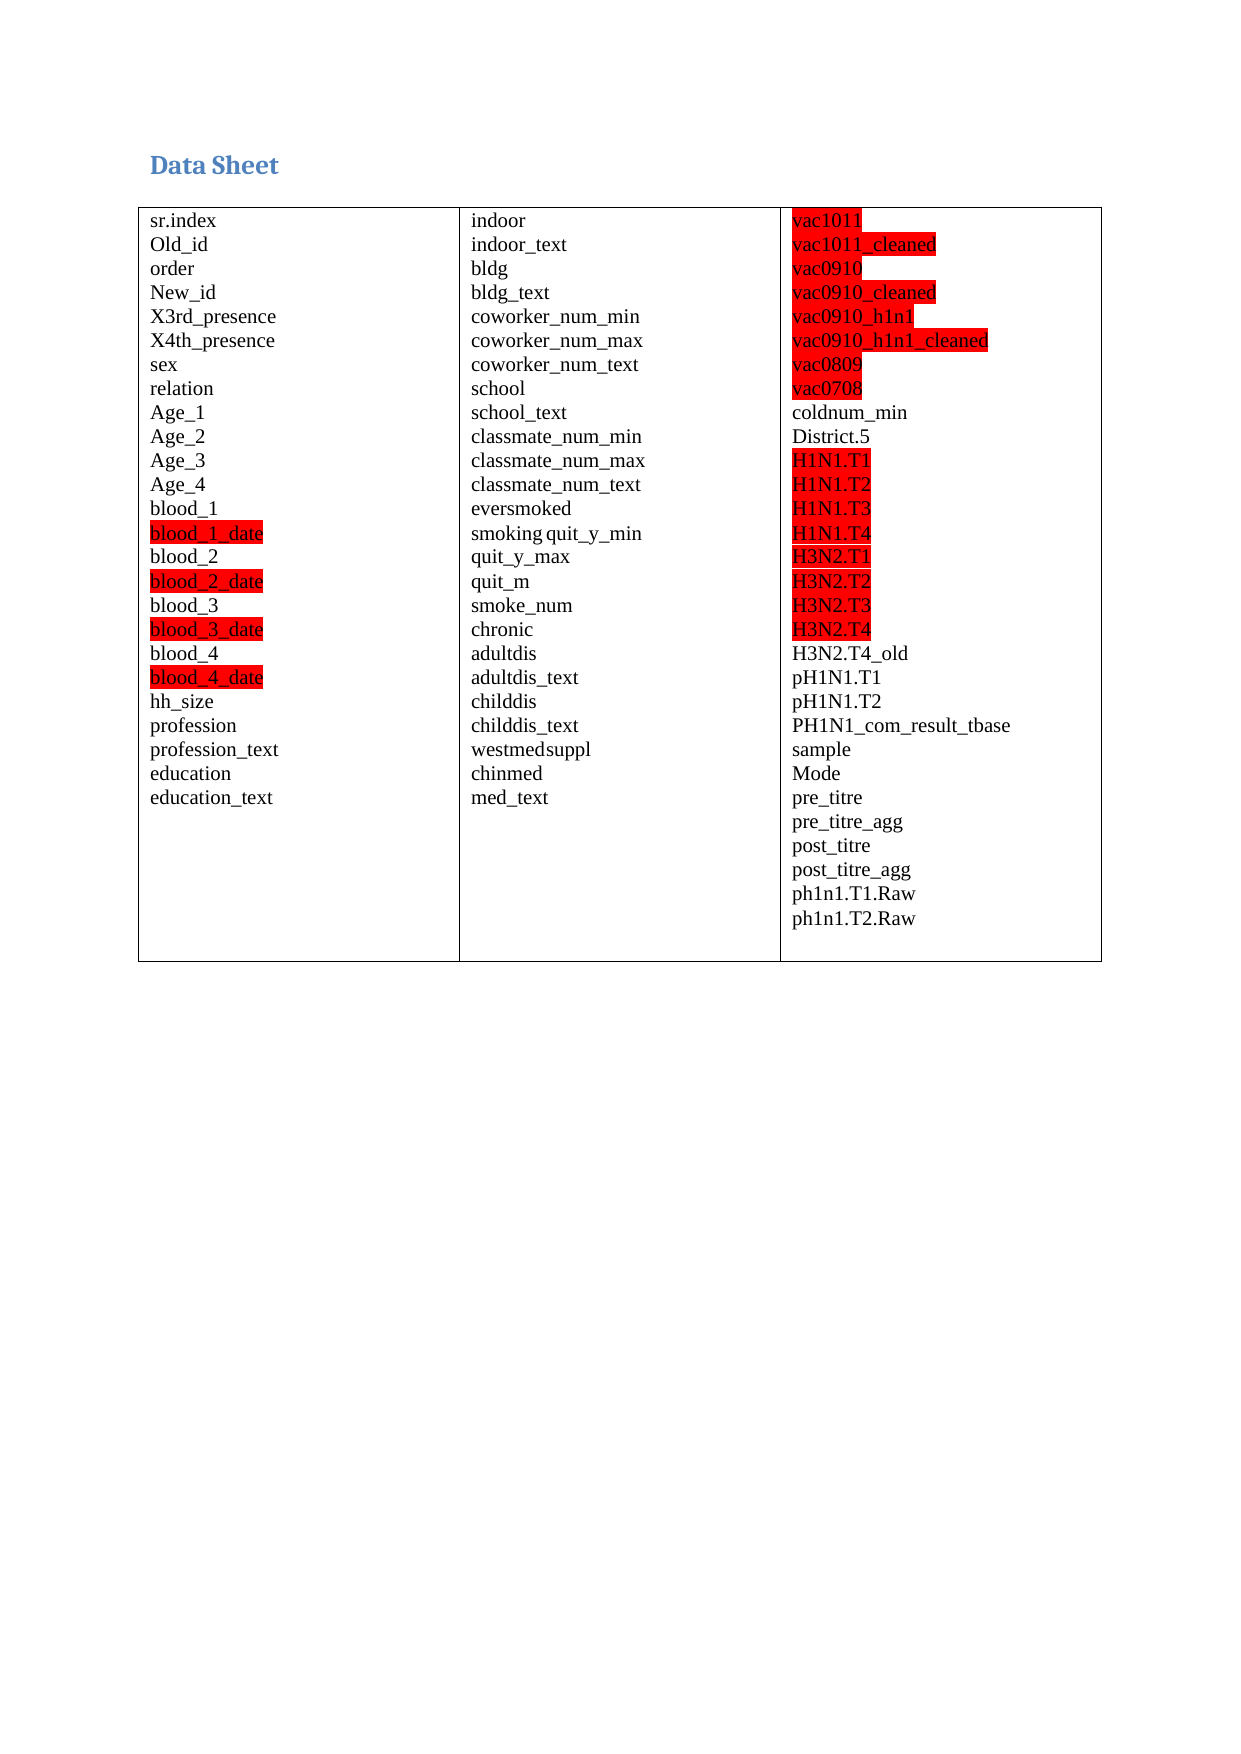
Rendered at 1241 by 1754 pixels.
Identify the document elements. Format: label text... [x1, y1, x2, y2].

table_header vac1011 vac1011_cleaned vac0910 vac0910_cleaned vac0910_h1n1 vac0910_h1n1_cleaned vac0809 vac0708 coldnum_min District.5 H1N1.T1 H1N1.T2 H1N1.T3 H1N1.T4 H3N2.T1 H3N2.T2 H3N2.T3 H3N2.T4 H3N2.T4_old pH1N1.T1 pH1N1.T2 PH1N1_com_result_tbase sample Mode pre_titre pre_titre_agg post_titre post_titre_agg ph1n1.T1.Raw ph1n1.T2.Raw [781, 208, 1101, 961]
table_header sr.index Old_id order New_id X3rd_presence X4th_presence sex relation Age_1 Age_2 Age_3 Age_4 blood_1 blood_1_date blood_2 blood_2_date blood_3 blood_3_date blood_4 blood_4_date hh_size profession profession_text education education_text [139, 208, 459, 961]
table_header indoor indoor_text bldg bldg_text coworker_num_min coworker_num_max coworker_num_text school school_text classmate_num_min classmate_num_max classmate_num_text eversmoked smoking quit_y_min quit_y_max quit_m smoke_num chronic adultdis adultdis_text childdis childdis_text westmed suppl chinmed med_text [460, 208, 780, 961]
text Data Sheet [150, 150, 1090, 181]
